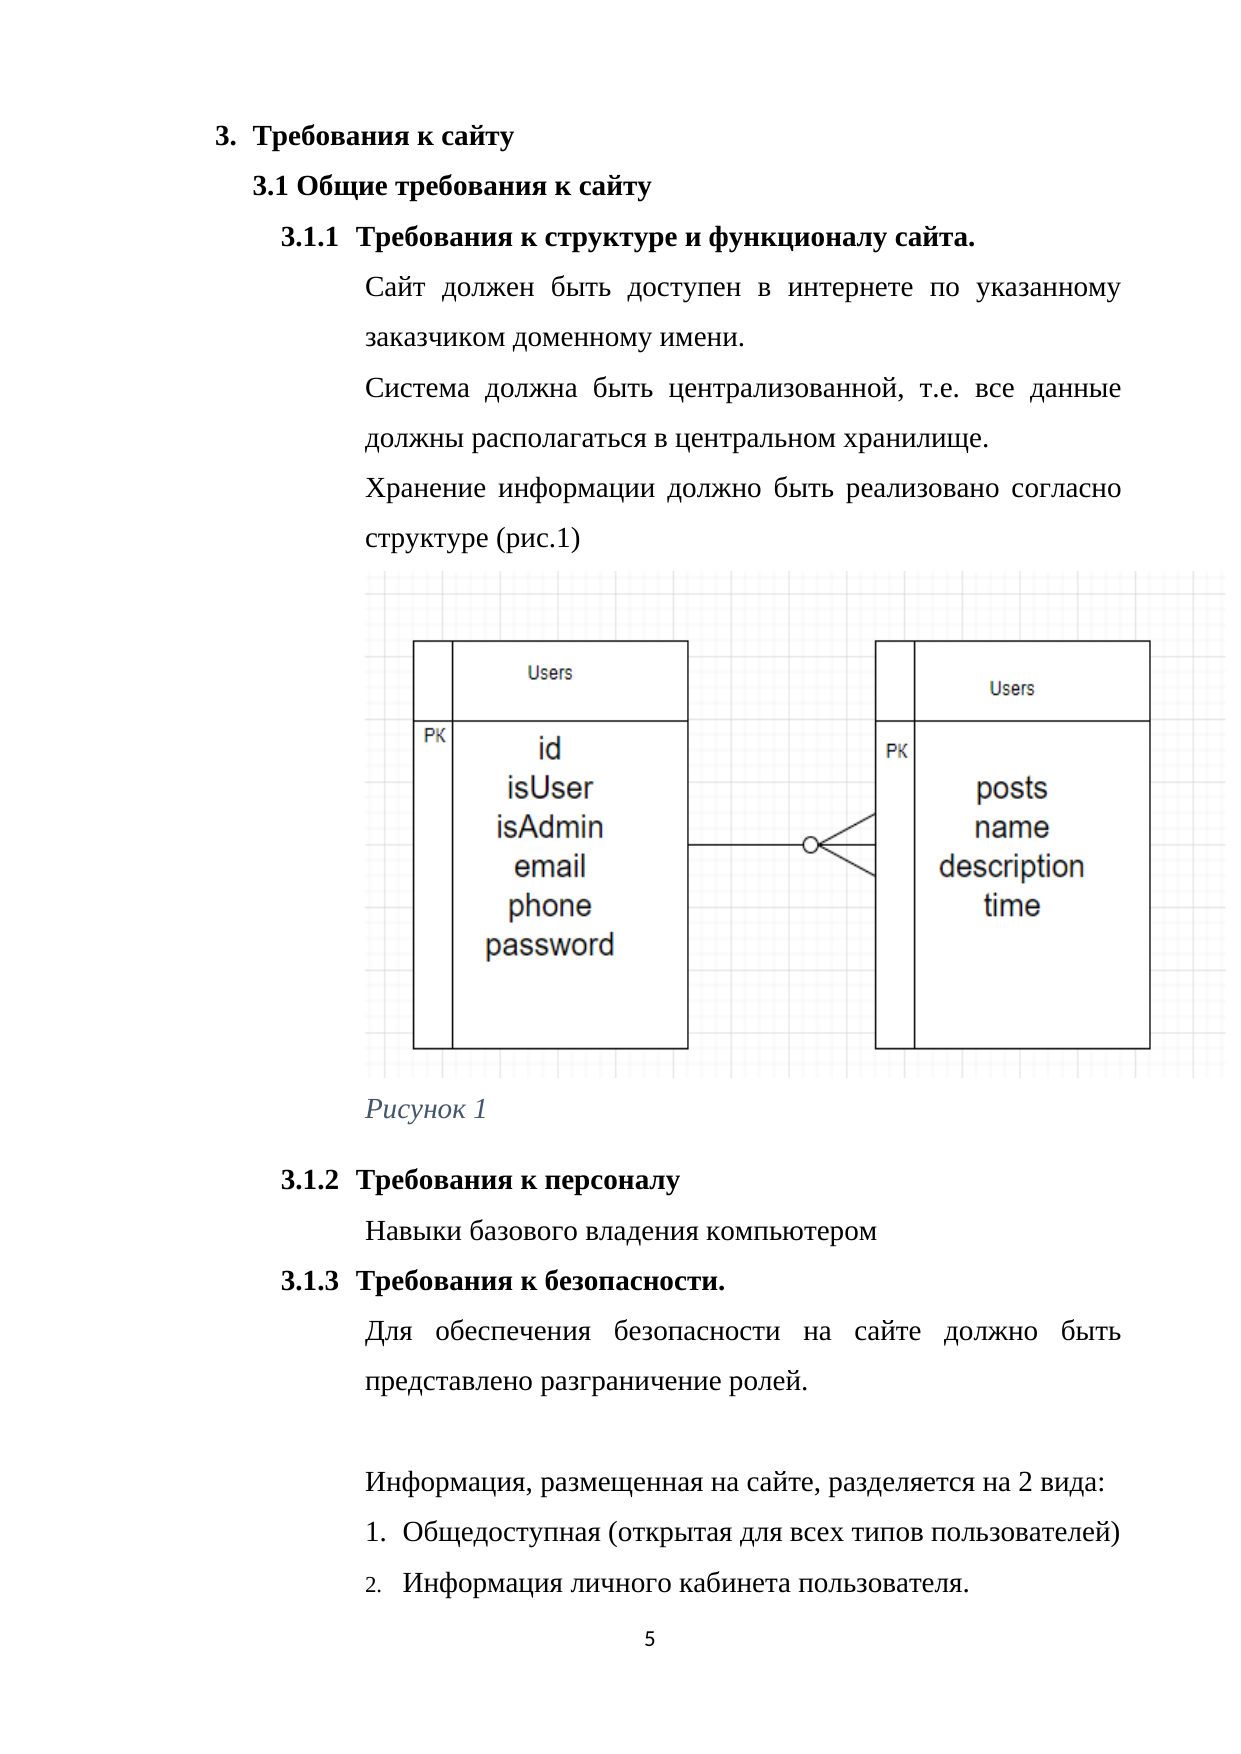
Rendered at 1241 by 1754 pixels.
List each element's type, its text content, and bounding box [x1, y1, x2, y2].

text Система должна быть централизованной, т.е. все данные должны располагаться в центральном хранилище. [365, 370, 1122, 453]
picture [364, 571, 1226, 1078]
list Информация личного кабинета пользователя. [365, 1565, 1122, 1598]
list Общие требования к сайту [252, 168, 1122, 202]
text Рисунок 1 [291, 1091, 1122, 1125]
list Общедоступная (открытая для всех типов пользователей) [365, 1514, 1122, 1548]
list Требования к сайту [215, 118, 1122, 152]
text Информация, размещенная на сайте, разделяется на 2 вида: [365, 1464, 1122, 1498]
list Требования к структуре и функционалу сайта. [281, 219, 1122, 252]
text Хранение информации должно быть реализовано согласно структуре (рис.1) [365, 470, 1122, 554]
list Требования к персоналу [281, 1162, 1122, 1196]
list Требования к безопасности. [281, 1263, 1122, 1296]
text Для обеспечения безопасности на сайте должно быть представлено разграничение ролей. [365, 1313, 1122, 1397]
text Сайт должен быть доступен в интернете по указанному заказчиком доменному имени. [365, 269, 1122, 353]
text Навыки базового владения компьютером [365, 1213, 1122, 1246]
